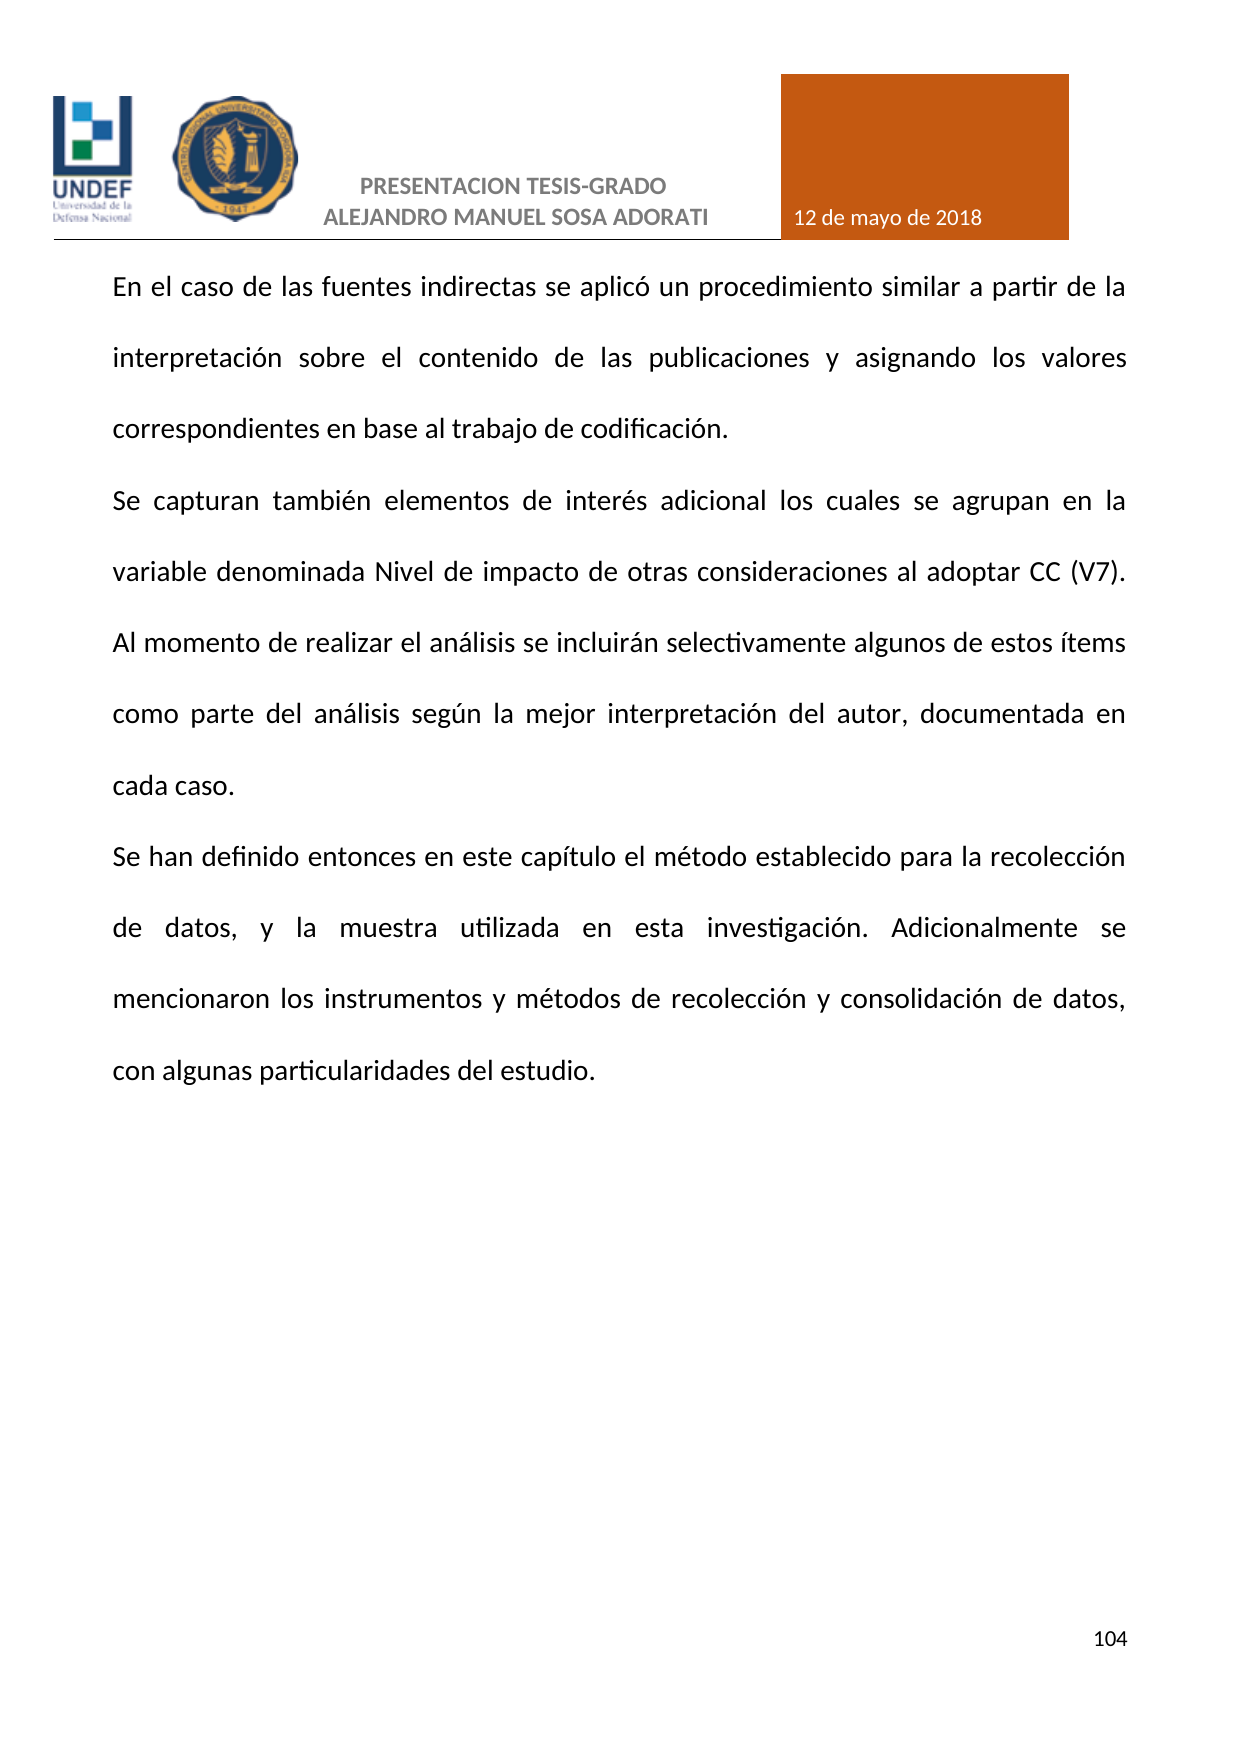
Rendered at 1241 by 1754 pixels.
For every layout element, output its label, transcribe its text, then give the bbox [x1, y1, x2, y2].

text En el caso de las fuentes indirectas se aplicó un procedimiento similar a partir de la interpretación sobre el contenido de las publicaciones y asignando los valores correspondientes en base al trabajo de codificación. [112, 268, 1128, 446]
text Se han definido entonces en este capítulo el método establecido para la recolección de datos, y la muestra utilizada en esta investigación. Adicionalmente se mencionaron los instrumentos y métodos de recolección y consolidación de datos, con algunas particularidades del estudio. [112, 838, 1128, 1087]
text Se capturan también elementos de interés adicional los cuales se agrupan en la variable denominada Nivel de impacto de otras consideraciones al adoptar CC (V7). Al momento de realizar el análisis se incluirán selectivamente algunos de estos ítems como parte del análisis según la mejor interpretación del autor, documentada en cada caso. [112, 482, 1128, 802]
picture [52, 96, 299, 222]
